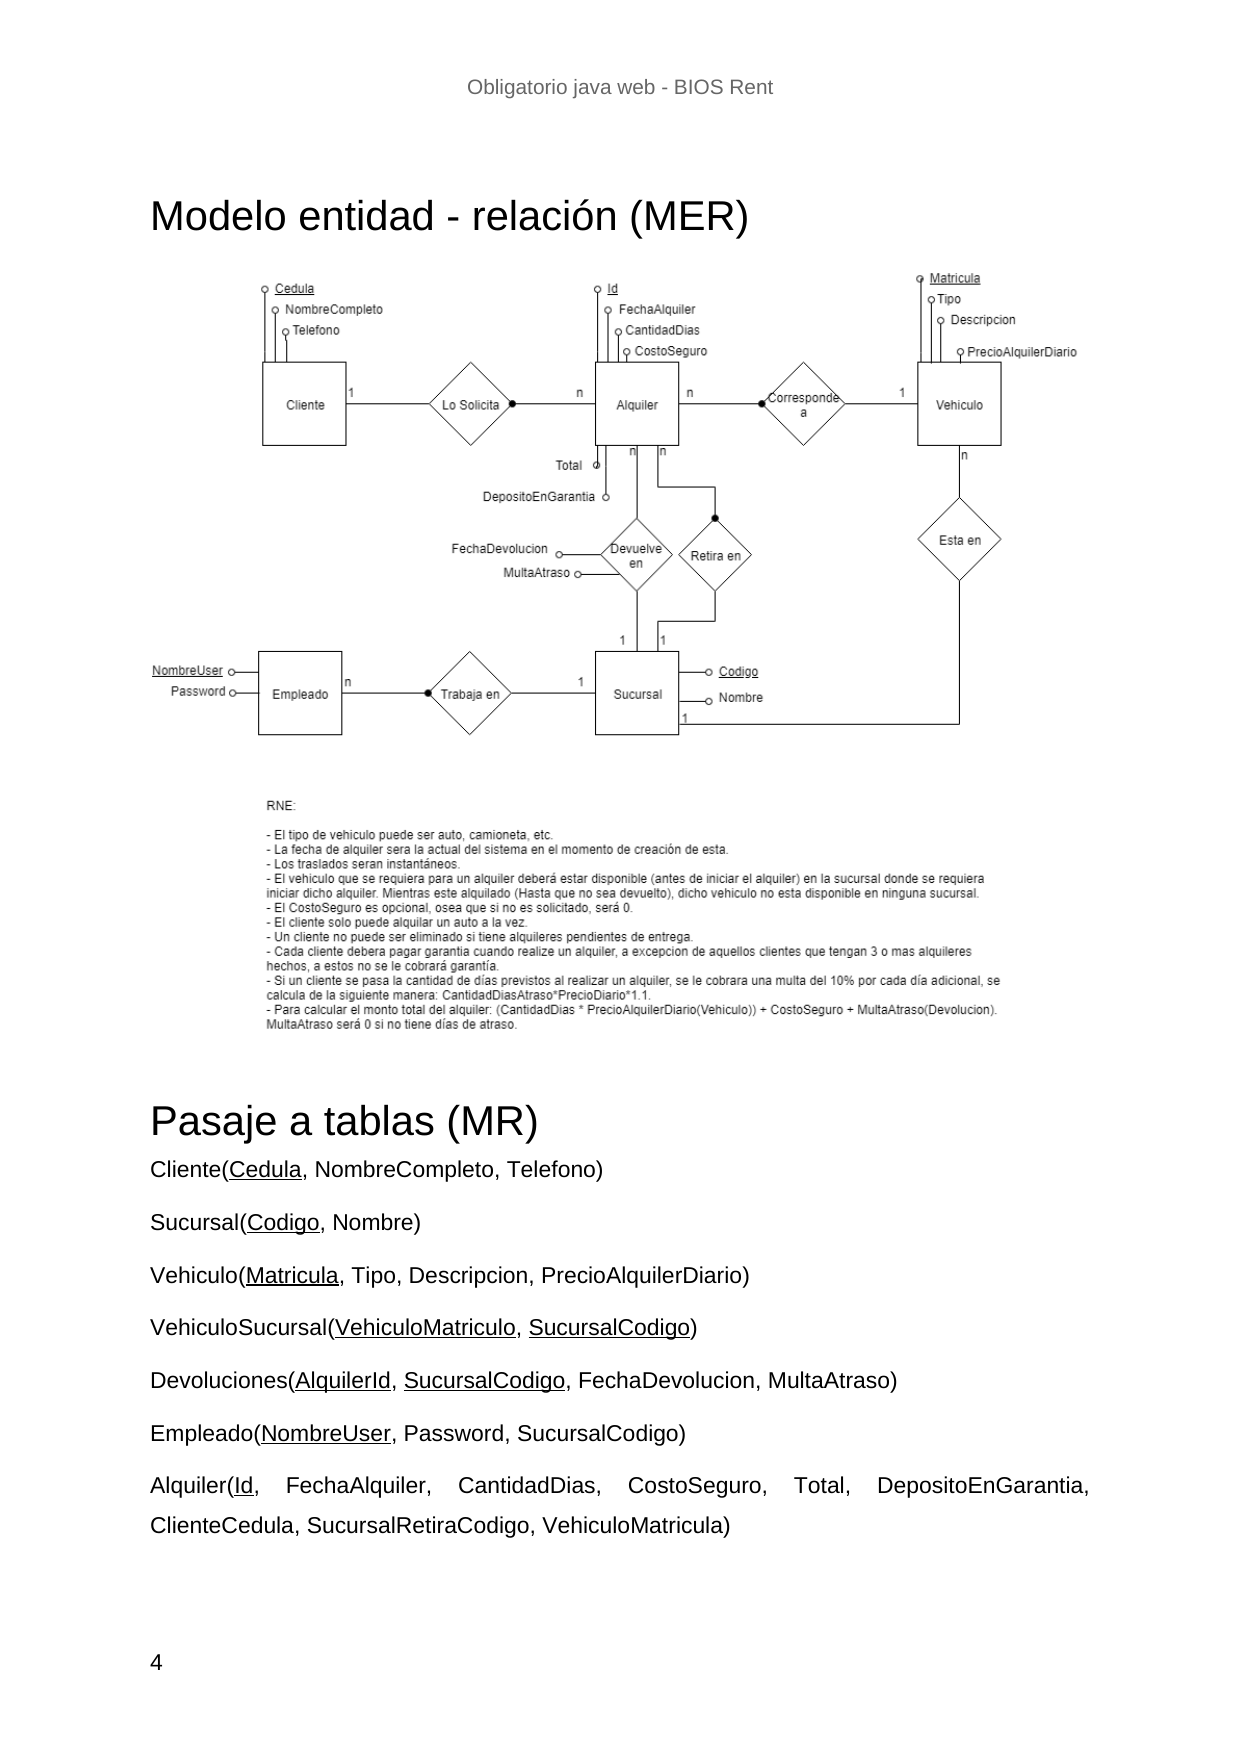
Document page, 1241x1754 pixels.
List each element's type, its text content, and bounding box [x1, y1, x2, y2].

text Vehiculo(Matricula, Tipo, Descripcion, PrecioAlquilerDiario) [150, 1262, 1090, 1288]
text Sucursal(Codigo, Nombre) [150, 1209, 1090, 1235]
text VehiculoSucursal(VehiculoMatriculo, SucursalCodigo) [150, 1314, 1090, 1341]
text Devoluciones(AlquilerId, SucursalCodigo, FechaDevolucion, MultaAtraso) [150, 1367, 1090, 1393]
subtitle Modelo entidad - relación (MER) [150, 192, 1090, 239]
subtitle Pasaje a tablas (MR) [150, 1036, 1090, 1144]
text Empleado(NombreUser, Password, SucursalCodigo) [150, 1420, 1090, 1446]
text Alquiler(Id, FechaAlquiler, CantidadDias, CostoSeguro, Total, DepositoEnGarantia, ClienteCedula, SucursalRetiraCodigo, VehiculoMatricula) [150, 1472, 1090, 1538]
text Cliente(Cedula, NombreCompleto, Telefono) [150, 1156, 1090, 1183]
picture [150, 268, 1091, 1036]
